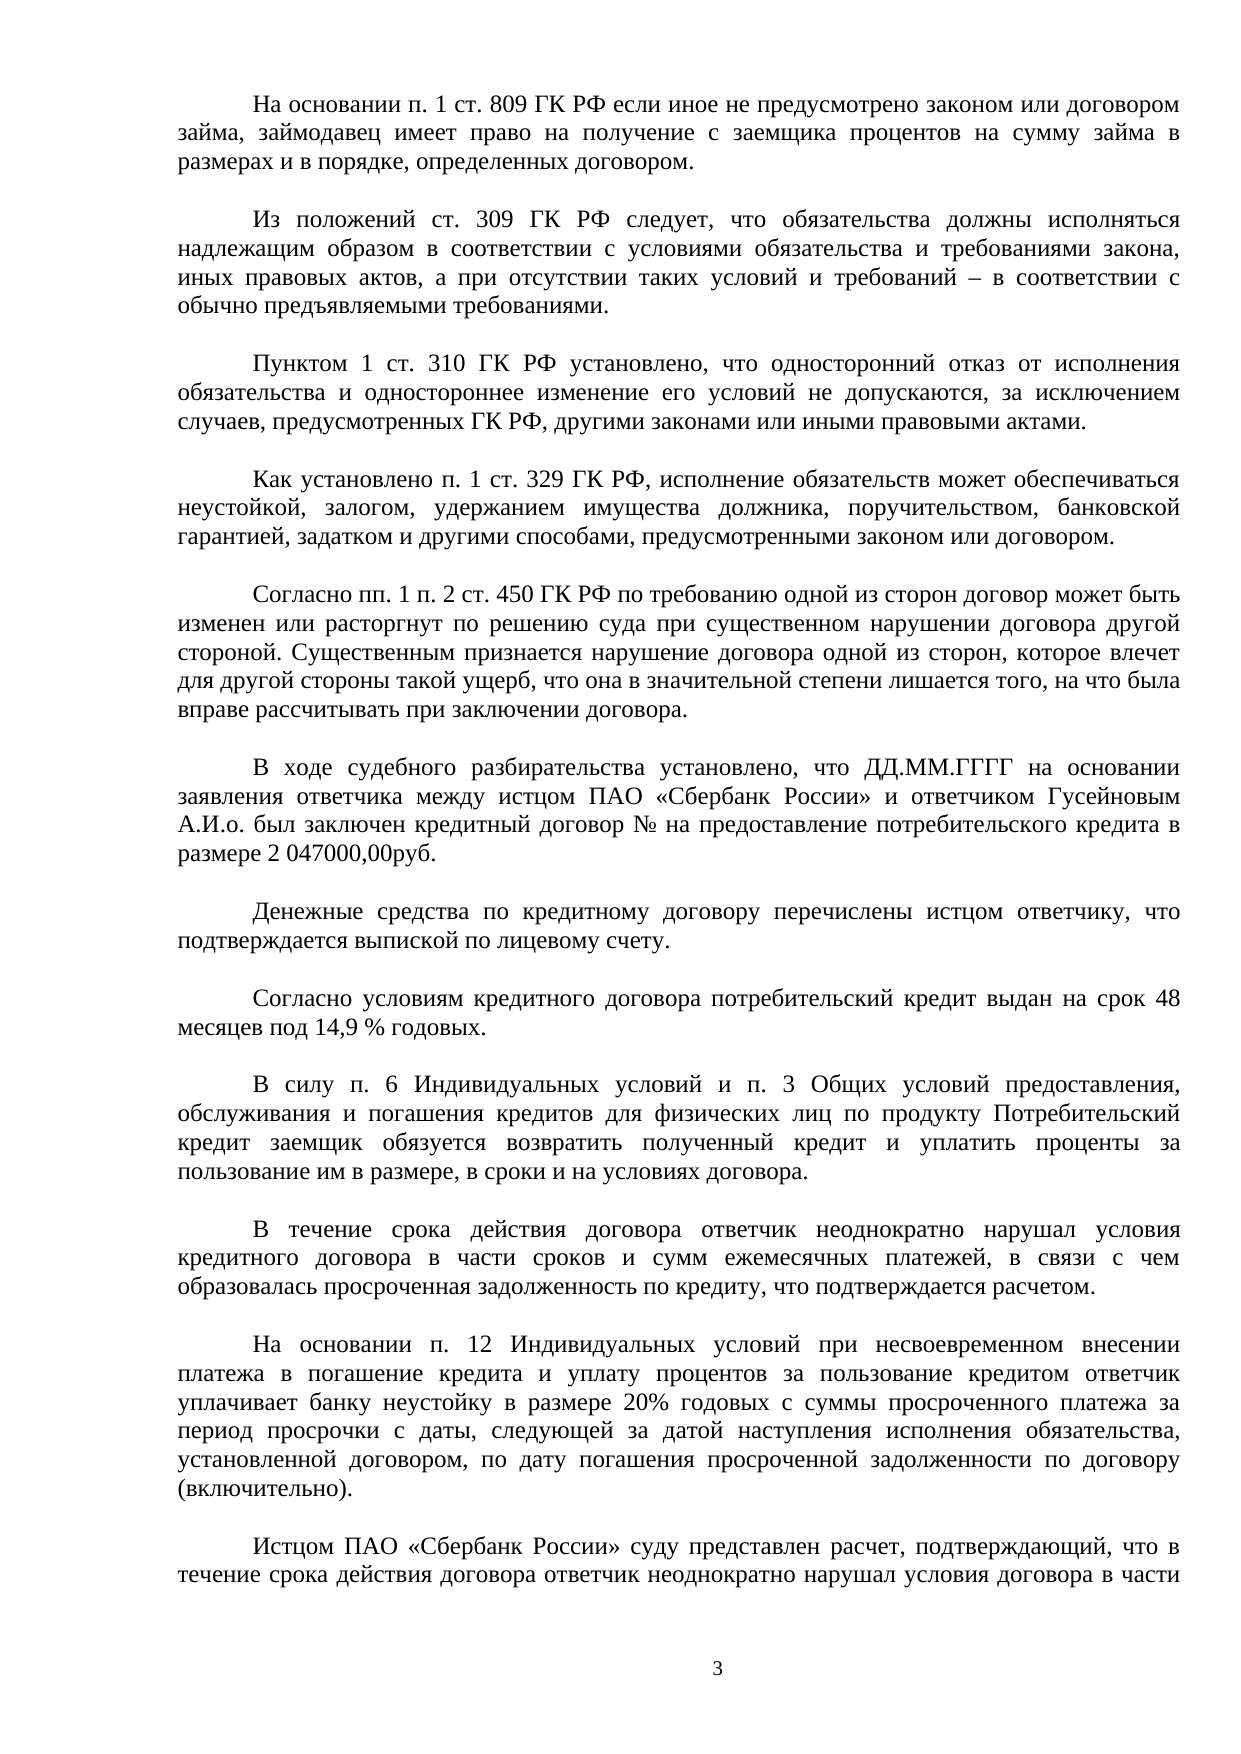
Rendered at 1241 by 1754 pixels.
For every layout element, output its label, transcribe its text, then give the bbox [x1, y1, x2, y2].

text Денежные средства по кредитному договору перечислены истцом ответчику, что подтверждается выпиской по лицевому счету. [177, 896, 1181, 954]
text Как установлено п. 1 ст. 329 ГК РФ, исполнение обязательств может обеспечиваться неустойкой, залогом, удержанием имущества должника, поручительством, банковской гарантией, задатком и другими способами, предусмотренными законом или договором. [177, 464, 1181, 550]
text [177, 1531, 1181, 1588]
text Из положений ст. 309 ГК РФ следует, что обязательства должны исполняться надлежащим образом в соответствии с условиями обязательства и требованиями закона, иных правовых актов, а при отсутствии таких условий и требований – в соответствии с обычно предъявляемыми требованиями. [177, 204, 1181, 319]
text Согласно пп. 1 п. 2 ст. 450 ГК РФ по требованию одной из сторон договор может быть изменен или расторгнут по решению суда при существенном нарушении договора другой стороной. Существенным признается нарушение договора одной из сторон, которое влечет для другой стороны такой ущерб, что она в значительной степени лишается того, на что была вправе рассчитывать при заключении договора. [177, 579, 1181, 723]
text Согласно условиям кредитного договора потребительский кредит выдан на срок 48 месяцев под 14,9 % годовых. [177, 983, 1181, 1040]
text Пунктом 1 ст. 310 ГК РФ установлено, что односторонний отказ от исполнения обязательства и одностороннее изменение его условий не допускаются, за исключением случаев, предусмотренных ГК РФ, другими законами или иными правовыми актами. [177, 348, 1181, 434]
text На основании п. 1 ст. 809 ГК РФ если иное не предусмотрено законом или договором займа, займодавец имеет право на получение с заемщика процентов на сумму займа в размерах и в порядке, определенных договором. [177, 89, 1181, 175]
text В ходе судебного разбирательства установлено, что ДД.ММ.ГГГГ на основании заявления ответчика между истцом ПАО «Сбербанк России» и ответчиком Гусейновым А.И.о. был заключен кредитный договор № на предоставление потребительского кредита в размере 2 047000,00руб. [177, 752, 1181, 867]
text На основании п. 12 Индивидуальных условий при несвоевременном внесении платежа в погашение кредита и уплату процентов за пользование кредитом ответчик уплачивает банку неустойку в размере 20% годовых с суммы просроченного платежа за период просрочки с даты, следующей за датой наступления исполнения обязательства, установленной договором, по дату погашения просроченной задолженности по договору (включительно). [177, 1329, 1181, 1502]
text В силу п. 6 Индивидуальных условий и п. 3 Общих условий предоставления, обслуживания и погашения кредитов для физических лиц по продукту Потребительский кредит заемщик обязуется возвратить полученный кредит и уплатить проценты за пользование им в размере, в сроки и на условиях договора. [177, 1069, 1181, 1184]
text В течение срока действия договора ответчик неоднократно нарушал условия кредитного договора в части сроков и сумм ежемесячных платежей, в связи с чем образовалась просроченная задолженность по кредиту, что подтверждается расчетом. [177, 1214, 1181, 1300]
